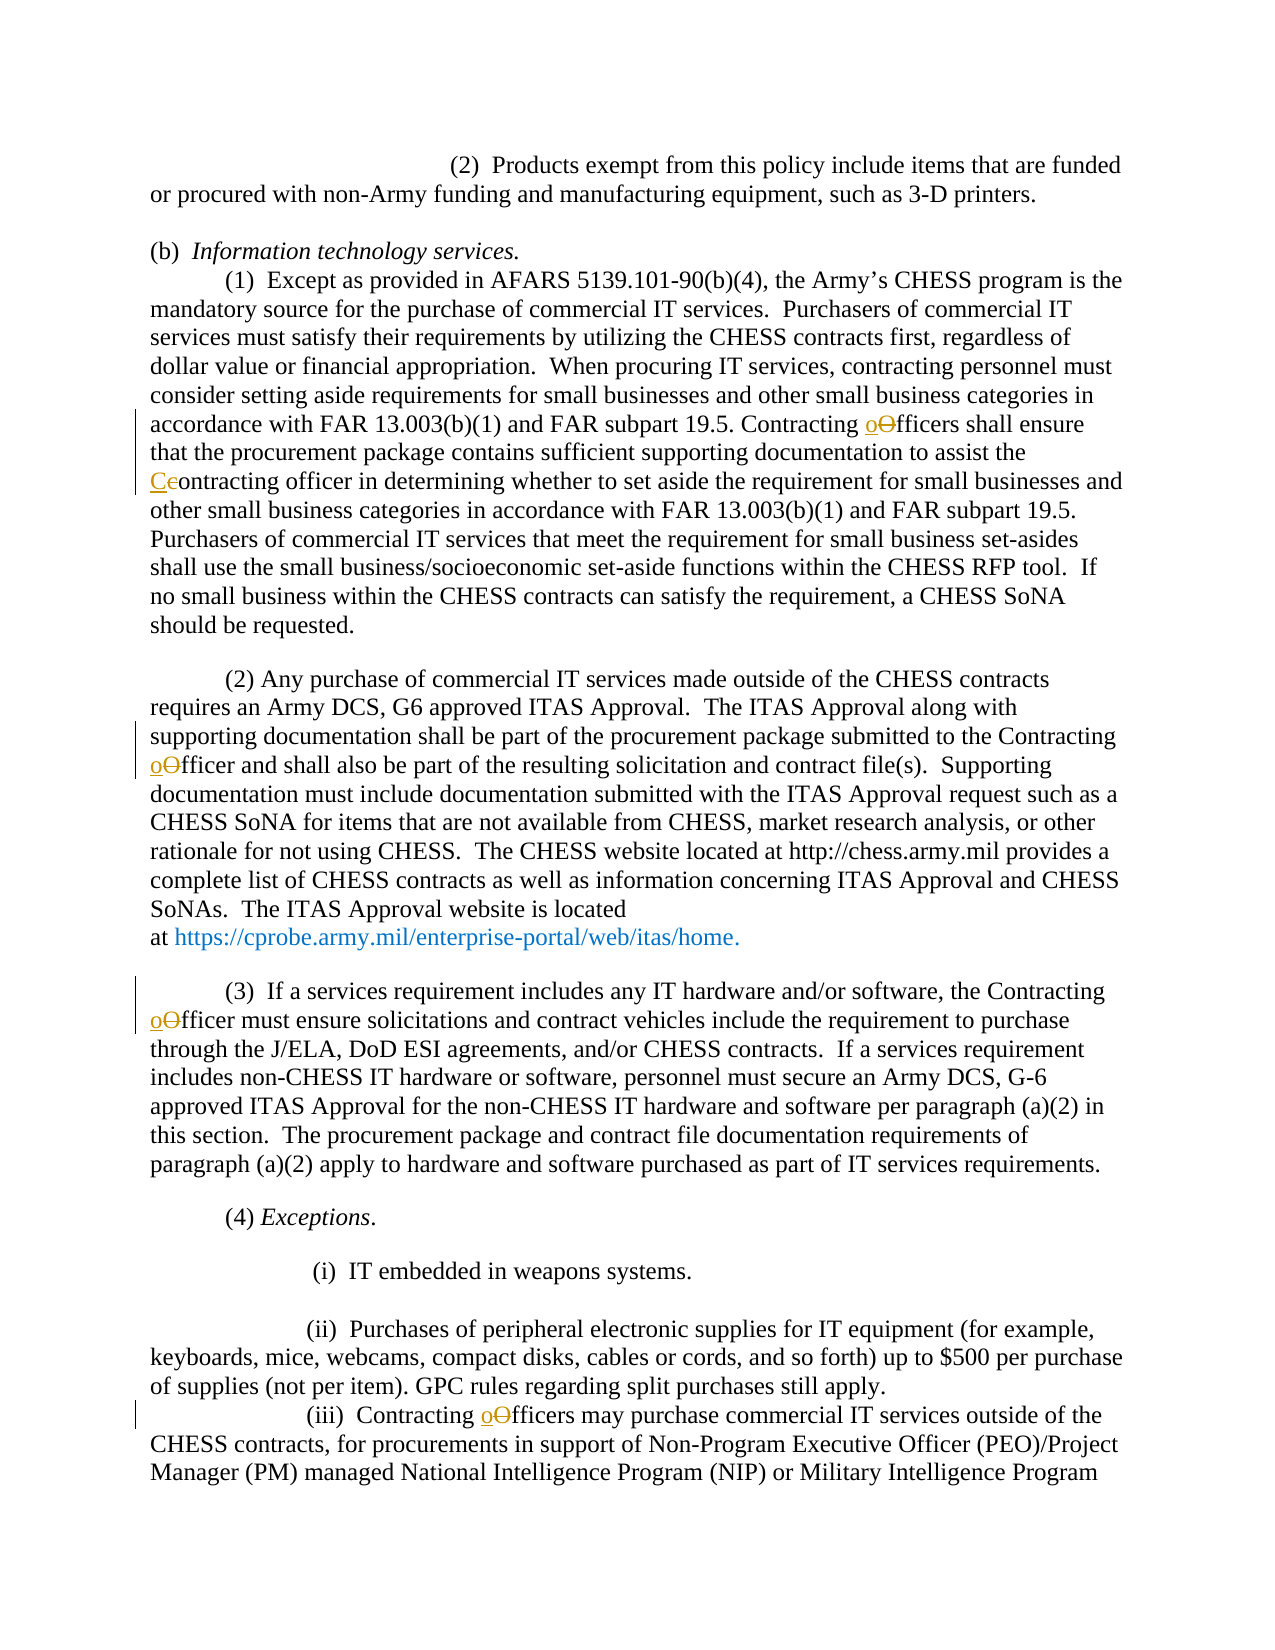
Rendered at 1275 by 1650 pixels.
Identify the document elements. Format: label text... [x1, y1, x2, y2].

text (ii) Purchases of peripheral electronic supplies for IT equipment (for example, keyboards, mice, webcams, compact disks, cables or cords, and so forth) up to $500 per purchase of supplies (not per item). GPC rules regarding split purchases still apply. [150, 1314, 1125, 1400]
text (b) Information technology services. [150, 236, 1125, 265]
text (2) Products exempt from this policy include items that are funded or procured with non-Army funding and manufacturing equipment, such as 3-D printers. [150, 150, 1125, 207]
text (4) Exceptions. [150, 1202, 1125, 1231]
text (1) Except as provided in AFARS 5139.101-90(b)(4), the Army’s CHESS program is the mandatory source for the purchase of commercial IT services. Purchasers of commercial IT services must satisfy their requirements by utilizing the CHESS contracts first, regardless of dollar value or financial appropriation. When procuring IT services, contracting personnel must consider setting aside requirements for small businesses and other small business categories in accordance with FAR 13.003(b)(1) and FAR subpart 19.5. Contracting fficers shall ensure that the procurement package contains sufficient supporting documentation to assist the ontracting officer in determining whether to set aside the requirement for small businesses and other small business categories in accordance with FAR 13.003(b)(1) and FAR subpart 19.5. Purchasers of commercial IT services that meet the requirement for small business set-asides shall use the small business/socioeconomic set-aside functions within the CHESS RFP tool. If no small business within the CHESS contracts can satisfy the requirement, a CHESS SoNA should be requested. [150, 265, 1125, 639]
text (3) If a services requirement includes any IT hardware and/or software, the Contracting fficer must ensure solicitations and contract vehicles include the requirement to purchase through the J/ELA, DoD ESI agreements, and/or CHESS contracts. If a services requirement includes non-CHESS IT hardware or software, personnel must secure an Army DCS, G-6 approved ITAS Approval for the non-CHESS IT hardware and software per paragraph (a)(2) in this section. The procurement package and contract file documentation requirements of paragraph (a)(2) apply to hardware and software purchased as part of IT services requirements. [150, 976, 1125, 1177]
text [150, 1400, 1125, 1486]
text (2) Any purchase of commercial IT services made outside of the CHESS contracts requires an Army DCS, G6 approved ITAS Approval. The ITAS Approval along with supporting documentation shall be part of the procurement package submitted to the Contracting fficer and shall also be part of the resulting solicitation and contract file(s). Supporting documentation must include documentation submitted with the ITAS Approval request such as a CHESS SoNA for items that are not available from CHESS, market research analysis, or other rationale for not using CHESS. The CHESS website located at http://chess.army.mil provides a complete list of CHESS contracts as well as information concerning ITAS Approval and CHESS SoNAs. The ITAS Approval website is located at https://cprobe.army.mil/enterprise-portal/web/itas/home. [150, 664, 1125, 951]
text (i) IT embedded in weapons systems. [150, 1256, 1125, 1285]
